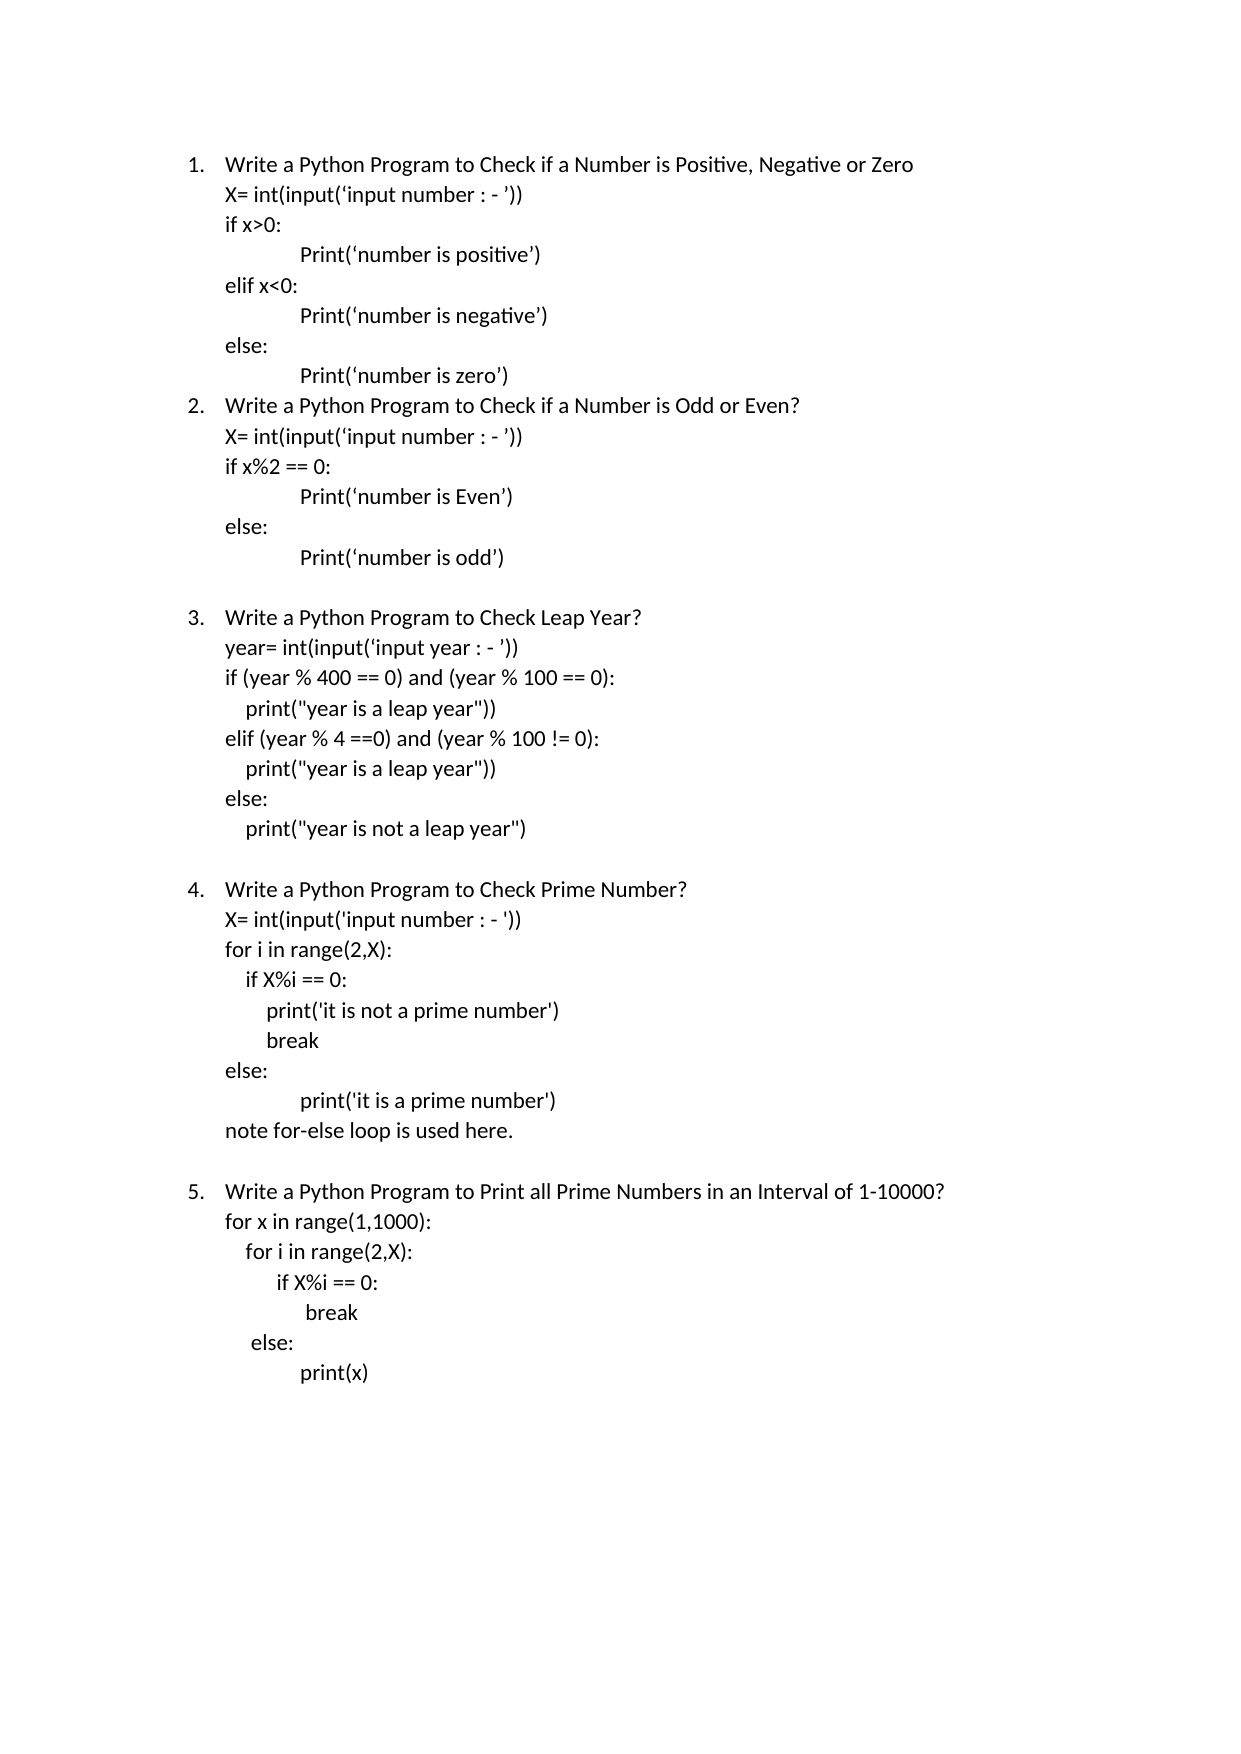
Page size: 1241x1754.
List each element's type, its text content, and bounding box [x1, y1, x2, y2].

list else: [225, 1056, 1090, 1084]
list Write a Python Program to Print all Prime Numbers in an Interval of 1-10000? [187, 1177, 1090, 1205]
list if x>0: [225, 210, 1090, 238]
list Write a Python Program to Check if a Number is Odd or Even? [187, 392, 1090, 420]
list if (year % 400 == 0) and (year % 100 == 0): [225, 663, 1090, 692]
list note for-else loop is used here. [225, 1117, 1090, 1145]
list Print(‘number is negative’) [225, 301, 1090, 329]
list print("year is a leap year")) [225, 694, 1090, 722]
list break [225, 1298, 1090, 1326]
list X= int(input(‘input number : - ’)) [225, 422, 1090, 450]
list else: [225, 1328, 1090, 1356]
list else: [225, 512, 1090, 541]
list print('it is not a prime number') [225, 996, 1090, 1024]
list Print(‘number is Even’) [225, 482, 1090, 510]
list if X%i == 0: [225, 966, 1090, 994]
list else: [225, 331, 1090, 359]
list print('it is a prime number') [225, 1086, 1090, 1114]
list if X%i == 0: [225, 1268, 1090, 1296]
list Write a Python Program to Check Leap Year? [187, 603, 1090, 631]
list X= int(input('input number : - ')) [225, 905, 1090, 933]
list for i in range(2,X): [225, 1237, 1090, 1266]
list print("year is not a leap year") [225, 814, 1090, 843]
list elif x<0: [225, 271, 1090, 299]
list for x in range(1,1000): [225, 1207, 1090, 1235]
list elif (year % 4 ==0) and (year % 100 != 0): [225, 724, 1090, 752]
list Print(‘number is zero’) [225, 361, 1090, 389]
list Write a Python Program to Check if a Number is Positive, Negative or Zero [187, 150, 1090, 178]
list for i in range(2,X): [225, 935, 1090, 963]
list print("year is a leap year")) [225, 754, 1090, 782]
list year= int(input(‘input year : - ’)) [225, 633, 1090, 661]
list Write a Python Program to Check Prime Number? [187, 875, 1090, 903]
list if x%2 == 0: [225, 452, 1090, 480]
list print(x) [225, 1358, 1090, 1386]
list Print(‘number is odd’) [225, 543, 1090, 571]
list Print(‘number is positive’) [225, 241, 1090, 269]
list break [225, 1026, 1090, 1054]
list X= int(input(‘input number : - ’)) [225, 180, 1090, 208]
list else: [225, 784, 1090, 812]
